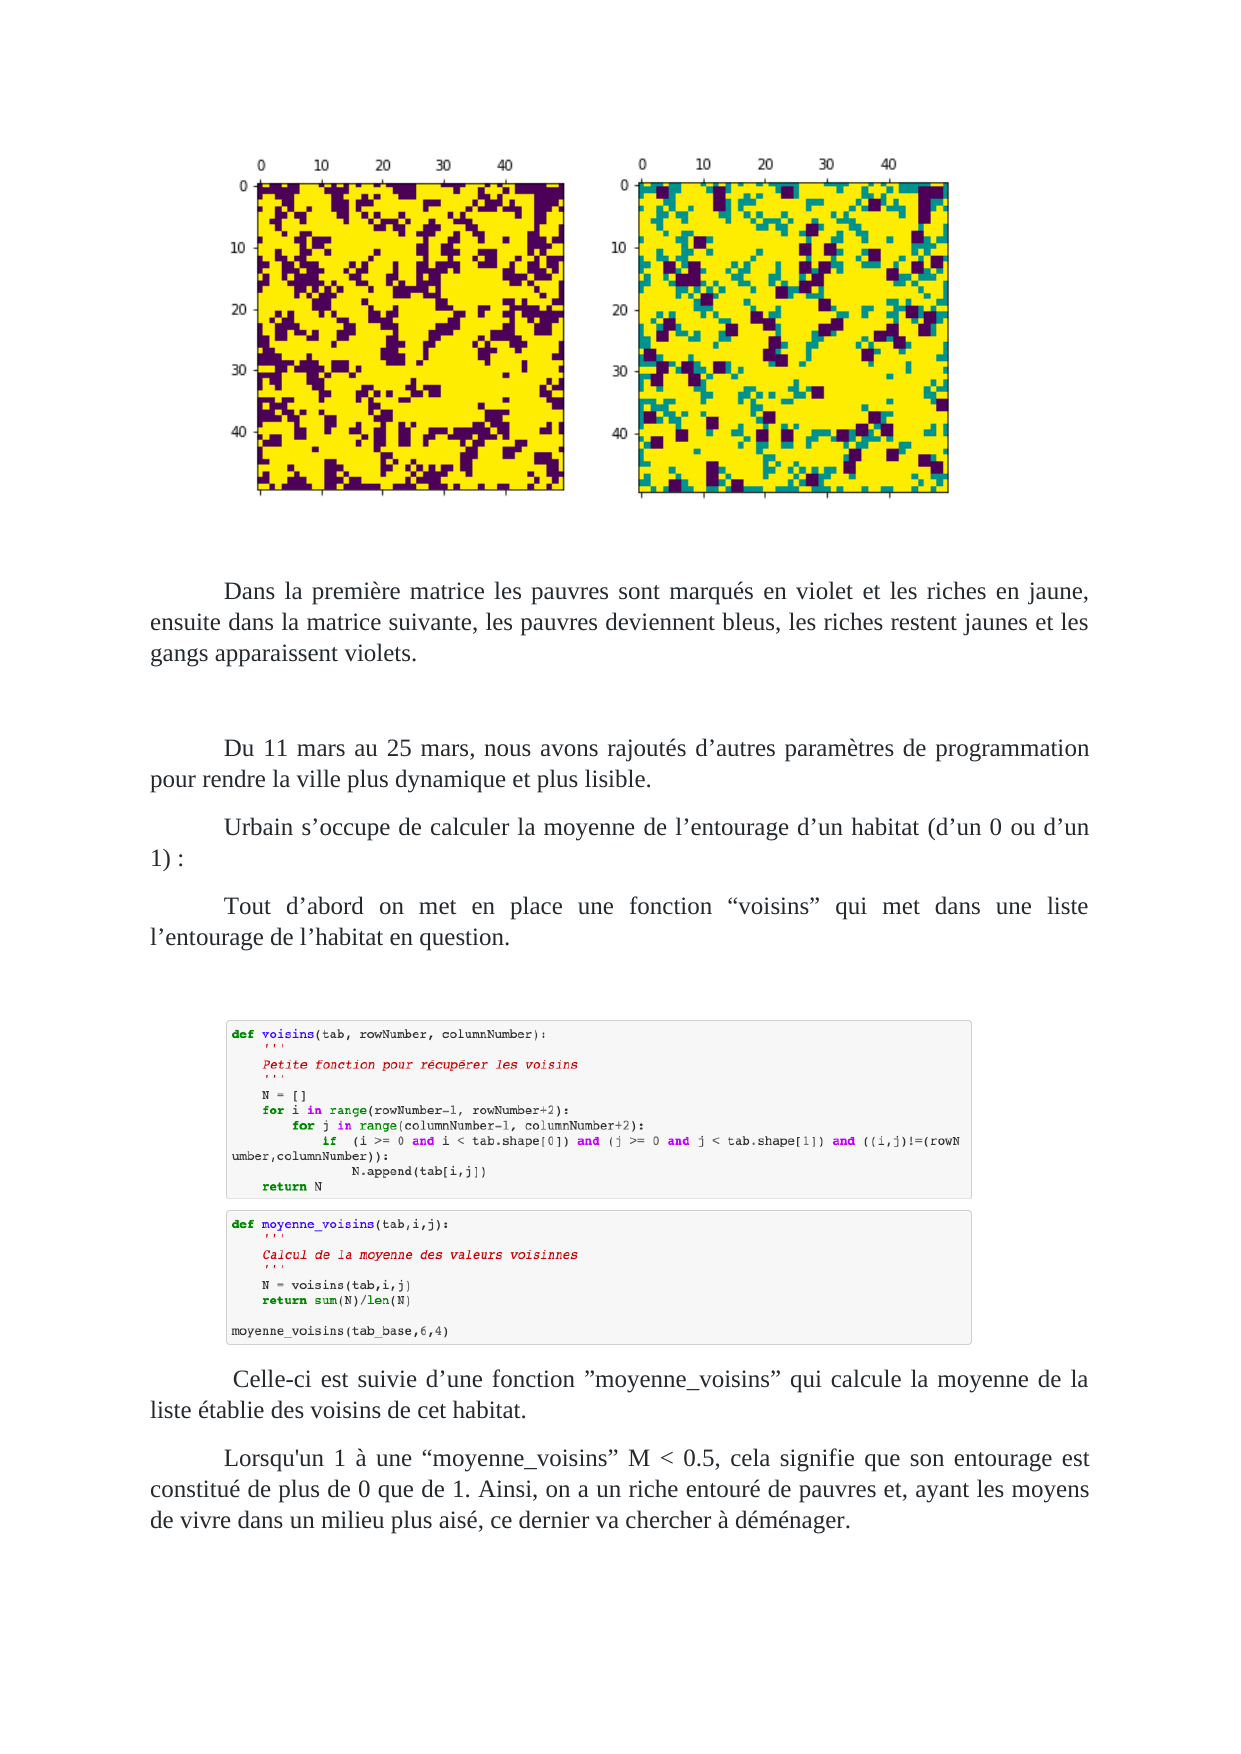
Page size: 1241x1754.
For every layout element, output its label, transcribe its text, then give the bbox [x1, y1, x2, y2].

text Tout d’abord on met en place une fonction “voisins” qui met dans une liste l’entourage de l’habitat en question. [150, 891, 1090, 951]
text Celle-ci est suivie d’une fonction ”moyenne_voisins” qui calcule la moyenne de la liste établie des voisins de cet habitat. [150, 1364, 1090, 1424]
text Urbain s’occupe de calculer la moyenne de l’entourage d’un habitat (d’un 0 ou d’un 1) : [150, 812, 1090, 872]
text Du 11 mars au 25 mars, nous avons rajoutés d’autres paramètres de programmation pour rendre la ville plus dynamique et plus lisible. [150, 733, 1090, 793]
picture [223, 1017, 974, 1346]
picture [223, 153, 596, 510]
text Lorsqu'un 1 à une “moyenne_voisins” M < 0.5, cela signifie que son entourage est constitué de plus de 0 que de 1. Ainsi, on a un riche entouré de pauvres et, ayant les moyens de vivre dans un milieu plus aisé, ce dernier va chercher à déménager. [150, 1443, 1090, 1534]
text Dans la première matrice les pauvres sont marqués en violet et les riches en jaune, ensuite dans la matrice suivante, les pauvres deviennent bleus, les riches restent jaunes et les gangs apparaissent violets. [150, 576, 1090, 667]
picture [601, 150, 978, 510]
